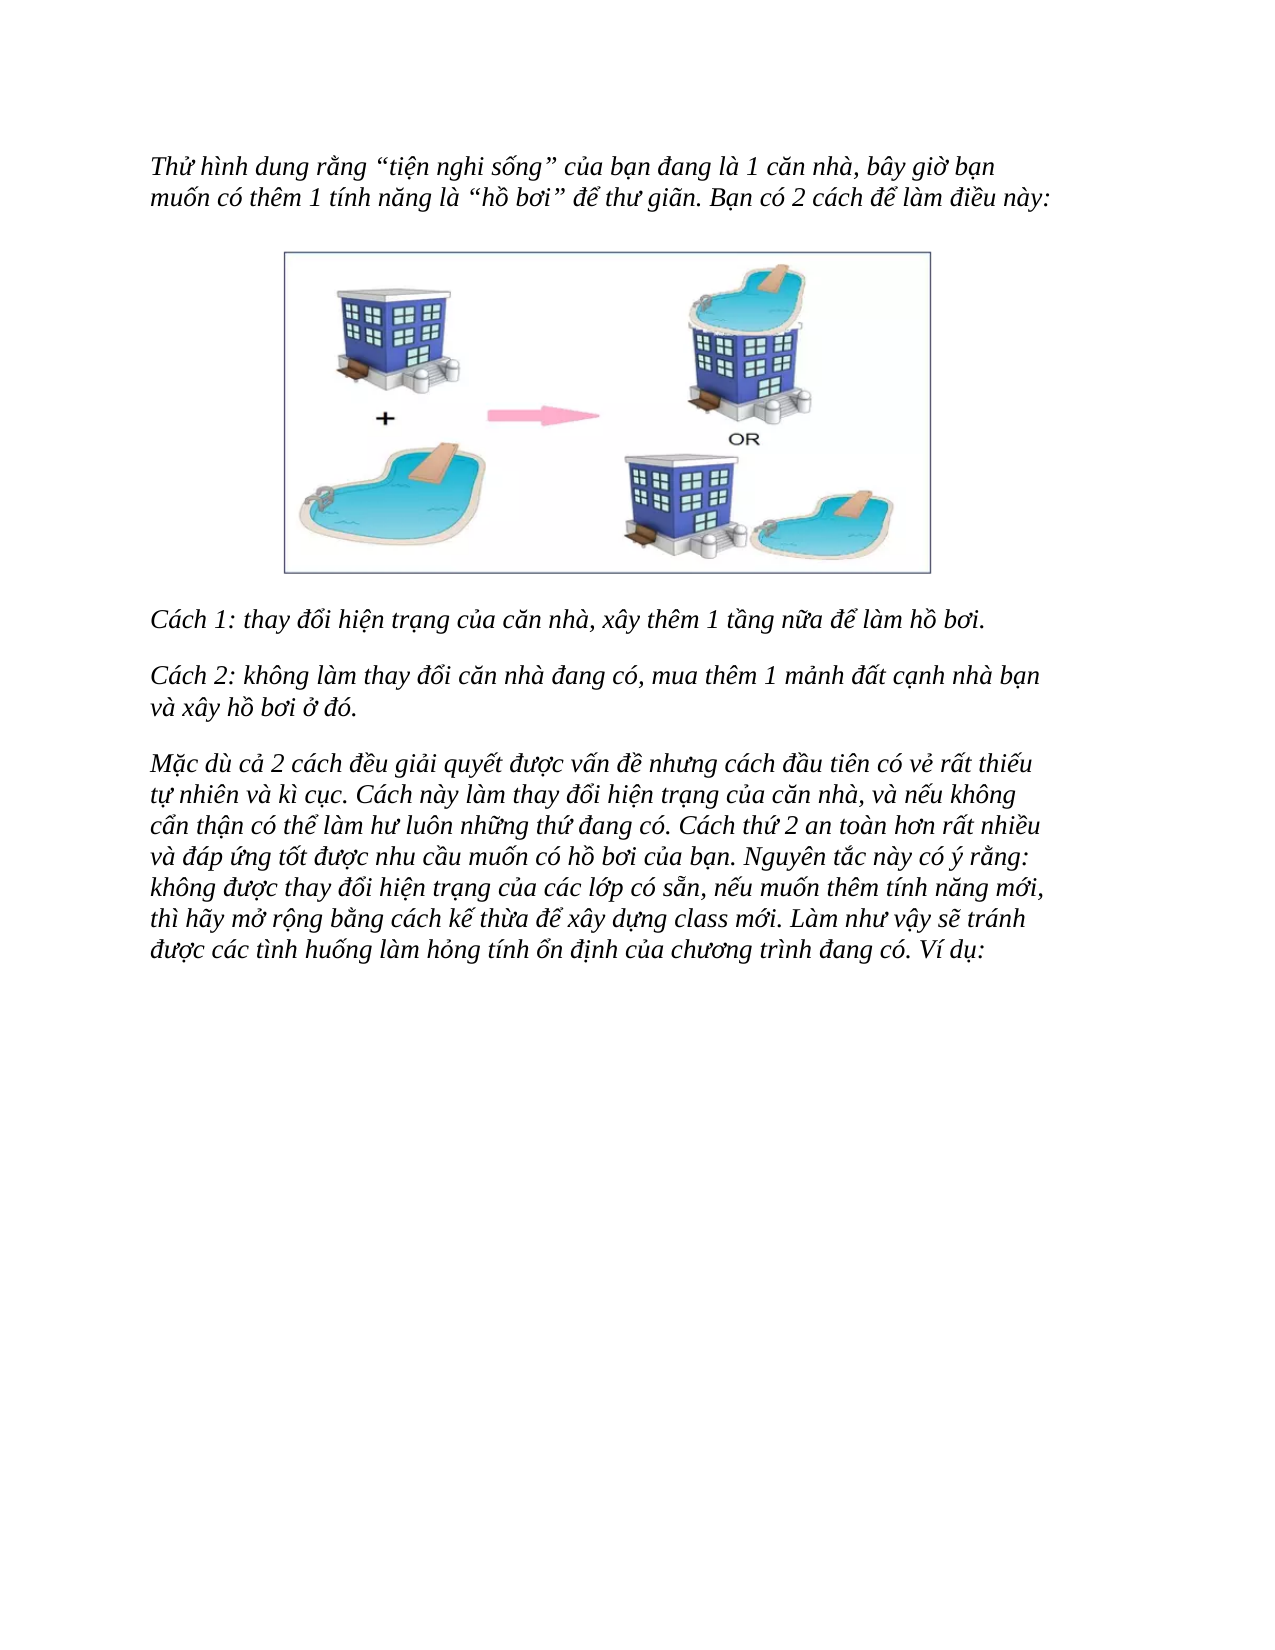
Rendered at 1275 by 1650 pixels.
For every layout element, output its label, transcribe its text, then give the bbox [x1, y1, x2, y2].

text Mặc dù cả 2 cách đều giải quyết được vấn đề nhưng cách đầu tiên có vẻ rất thiếu tự nhiên và kì cục. Cách này làm thay đổi hiện trạng của căn nhà, và nếu không cẩn thận có thể làm hư luôn những thứ đang có. Cách thứ 2 an toàn hơn rất nhiều và đáp ứng tốt được nhu cầu muốn có hồ bơi của bạn. Nguyên tắc này có ý rằng: không được thay đổi hiện trạng của các lớp có sẵn, nếu muốn thêm tính năng mới, thì hãy mở rộng bằng cách kế thừa để xây dựng class mới. Làm như vậy sẽ tránh được các tình huống làm hỏng tính ổn định của chương trình đang có. Ví dụ: [150, 747, 1062, 965]
text Cách 1: thay đổi hiện trạng của căn nhà, xây thêm 1 tầng nữa để làm hồ bơi. [150, 603, 1062, 634]
text Thử hình dung rằng “tiện nghi sống” của bạn đang là 1 căn nhà, bây giờ bạn muốn có thêm 1 tính năng là “hồ bơi” để thư giãn. Bạn có 2 cách để làm điều này: [150, 150, 1062, 212]
text Cách 2: không làm thay đổi căn nhà đang có, mua thêm 1 mảnh đất cạnh nhà bạn và xây hồ bơi ở đó. [150, 659, 1062, 722]
picture [265, 237, 948, 579]
